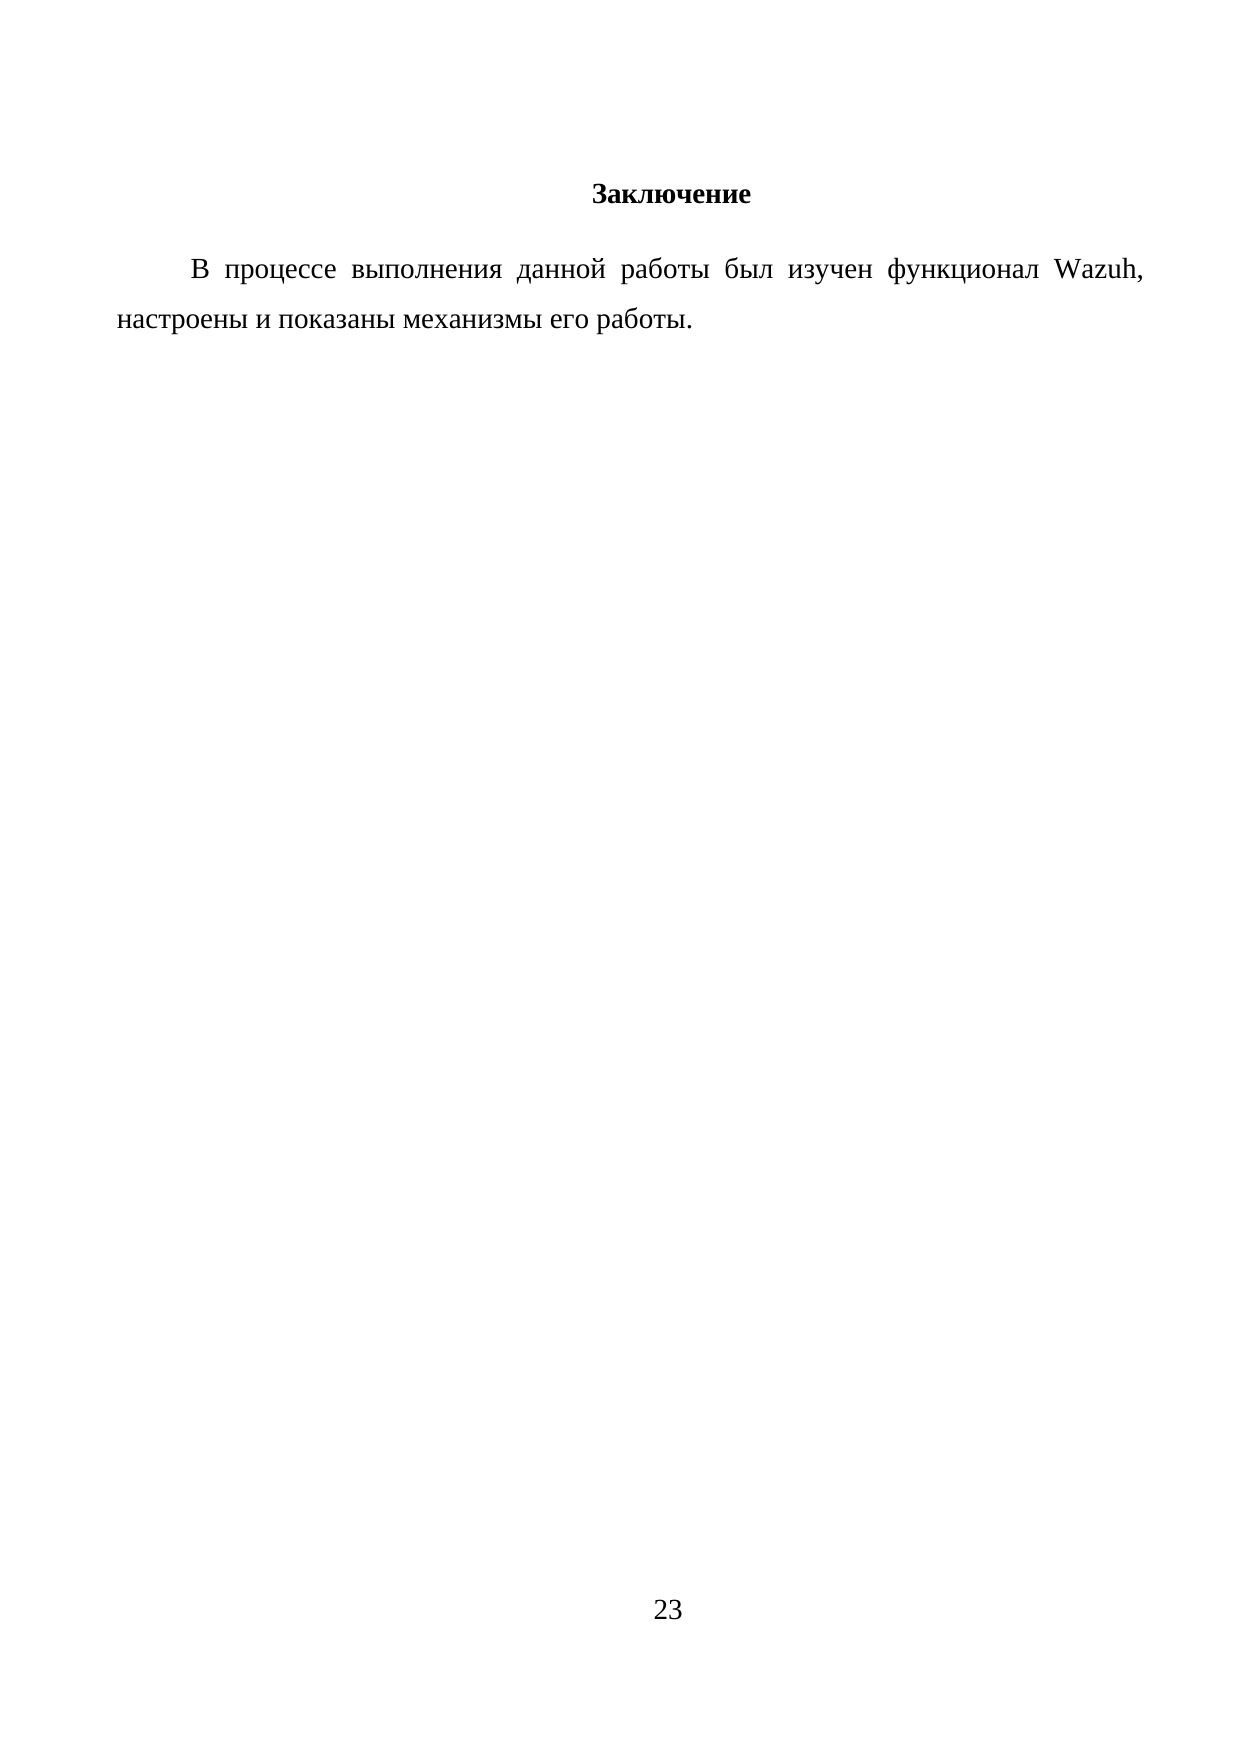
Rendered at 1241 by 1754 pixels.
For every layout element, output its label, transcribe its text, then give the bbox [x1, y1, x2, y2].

subtitle Заключение [113, 176, 1230, 209]
text В процессе выполнения данной работы был изучен функционал Wazuh, настроены и показаны механизмы его работы. [117, 251, 1145, 334]
